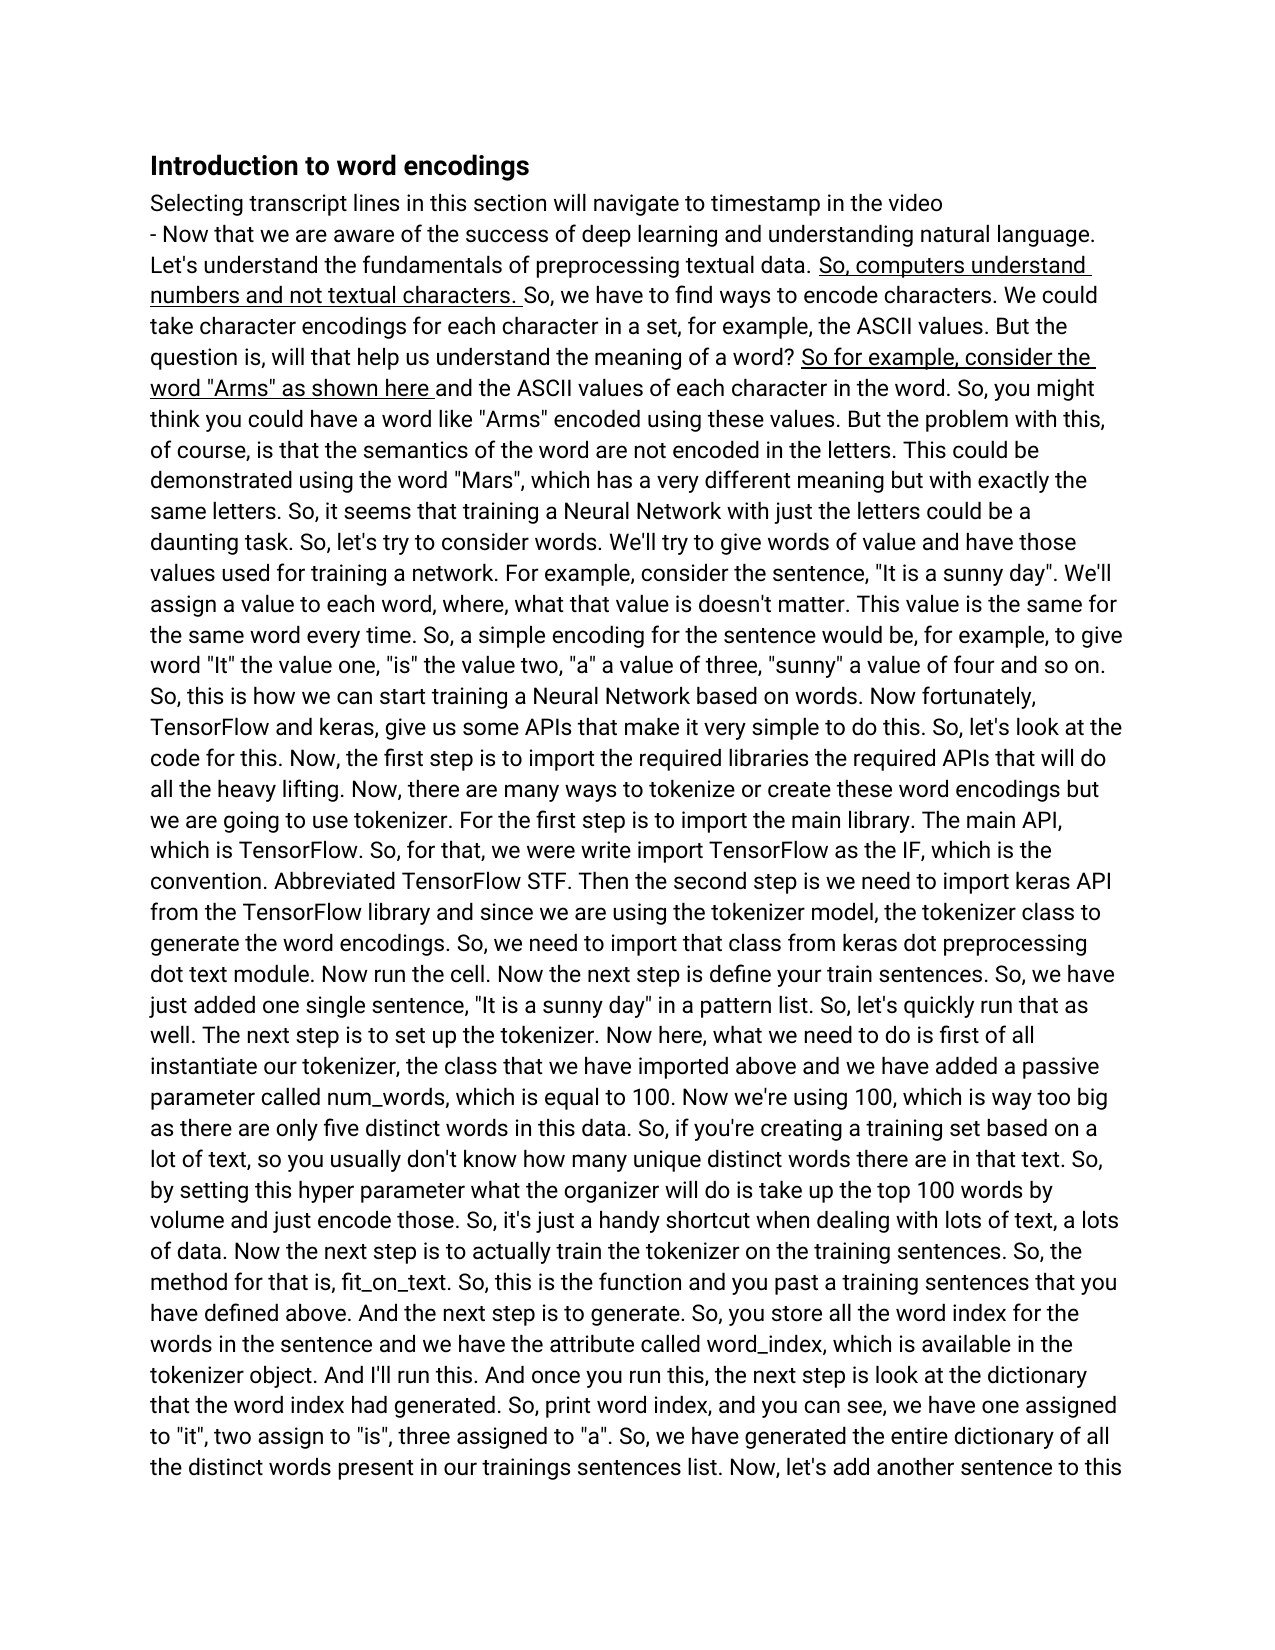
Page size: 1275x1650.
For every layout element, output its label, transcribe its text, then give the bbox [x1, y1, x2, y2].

text Selecting transcript lines in this section will navigate to timestamp in the video [150, 190, 1125, 217]
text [150, 221, 1125, 1481]
subtitle Introduction to word encodings [150, 150, 1125, 182]
